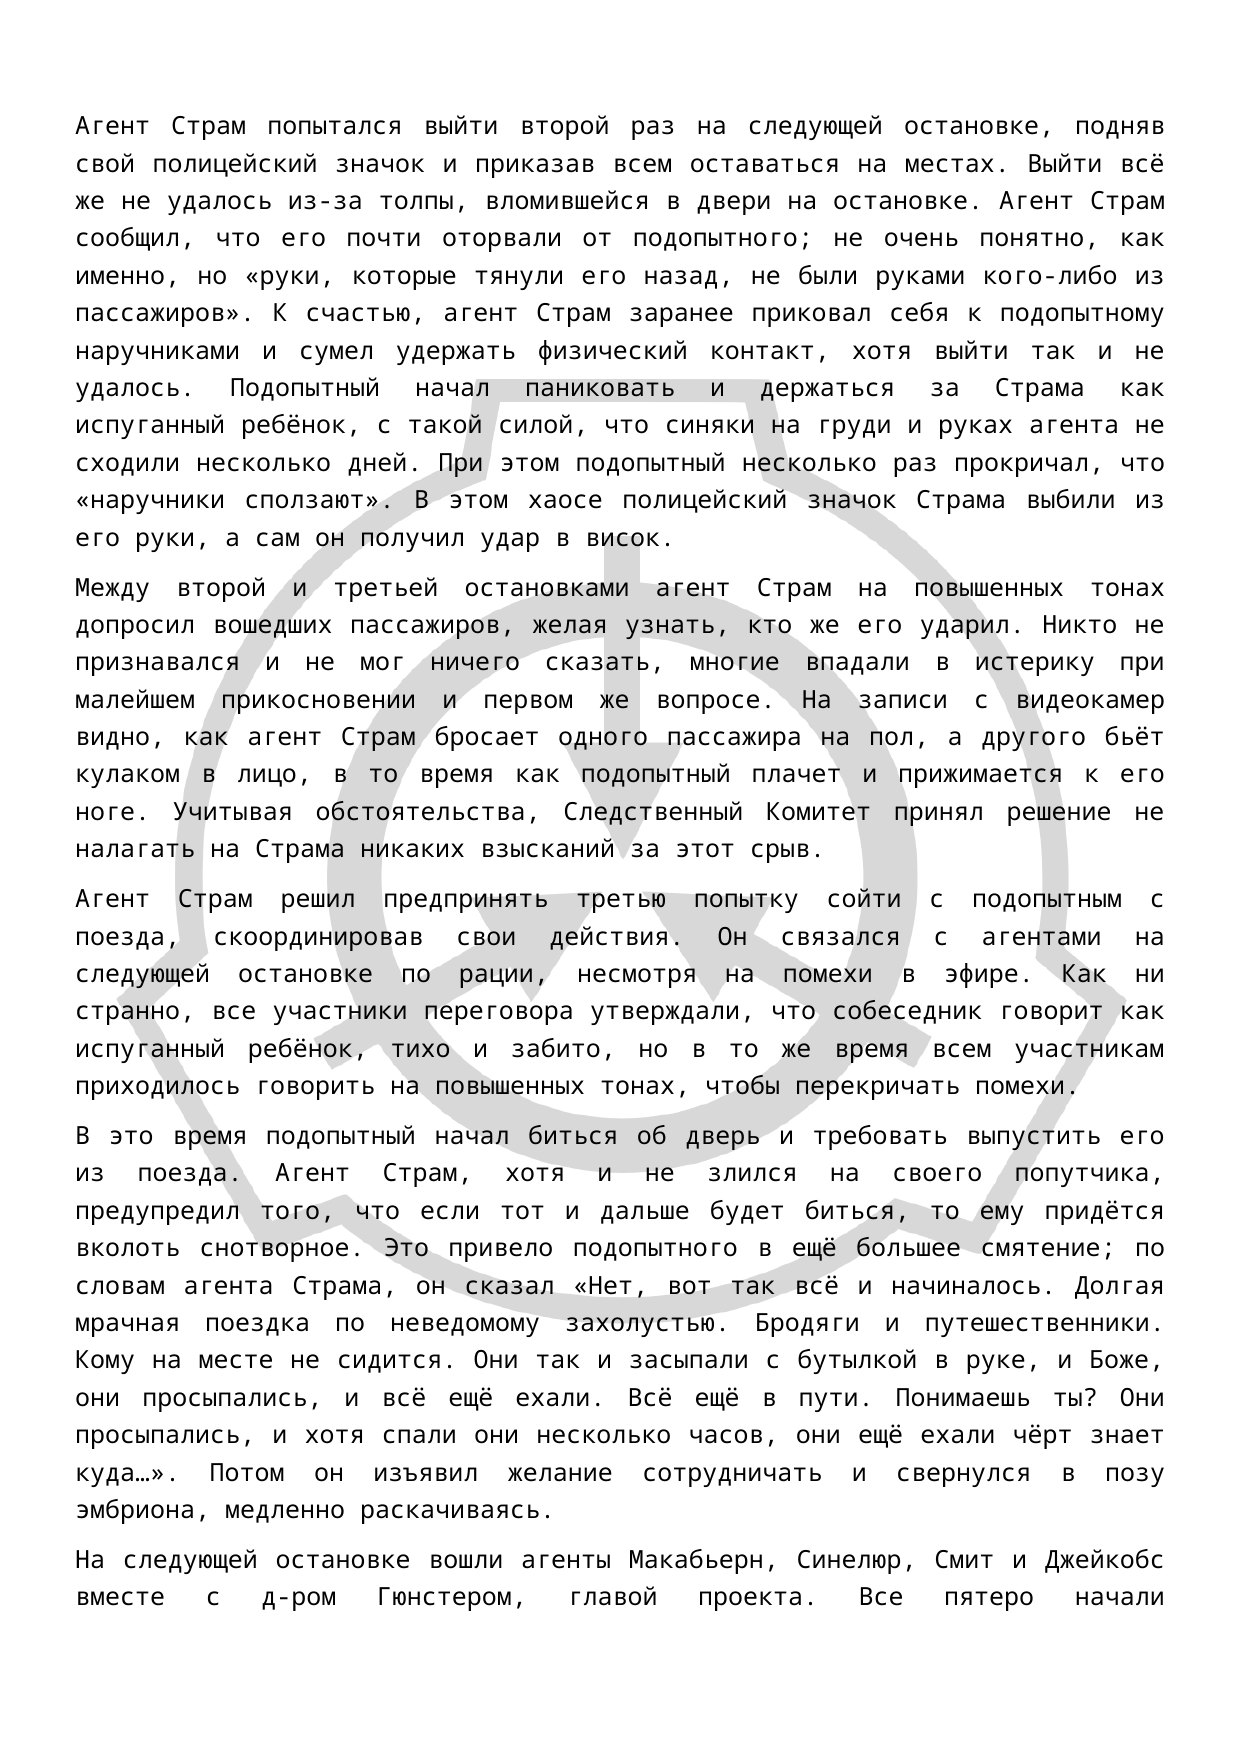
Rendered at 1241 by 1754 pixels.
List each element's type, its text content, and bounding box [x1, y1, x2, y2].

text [75, 1542, 1165, 1613]
text В это время подопытный начал биться об дверь и требовать выпустить его из поезда. Агент Страм, хотя и не злился на своего попутчика, предупредил того, что если тот и дальше будет биться, то ему придётся вколоть снотворное. Это привело подопытного в ещё большее смятение; по словам агента Страма, он сказал «Нет, вот так всё и начиналось. Долгая мрачная поездка по неведомому захолустью. Бродяги и путешественники. Кому на месте не сидится. Они так и засыпали с бутылкой в руке, и Боже, они просыпались, и всё ещё ехали. Всё ещё в пути. Понимаешь ты? Они просыпались, и хотя спали они несколько часов, они ещё ехали чёрт знает куда…». Потом он изъявил желание сотрудничать и свернулся в позу эмбриона, медленно раскачиваясь. [75, 1118, 1165, 1526]
text Агент Страм решил предпринять третью попытку сойти с подопытным с поезда, скоординировав свои действия. Он связался с агентами на следующей остановке по рации, несмотря на помехи в эфире. Как ни странно, все участники переговора утверждали, что собеседник говорит как испуганный ребёнок, тихо и забито, но в то же время всем участникам приходилось говорить на повышенных тонах, чтобы перекричать помехи. [75, 881, 1165, 1102]
text Агент Страм попытался выйти второй раз на следующей остановке, подняв свой полицейский значок и приказав всем оставаться на местах. Выйти всё же не удалось из-за толпы, вломившейся в двери на остановке. Агент Страм сообщил, что его почти оторвали от подопытного; не очень понятно, как именно, но «руки, которые тянули его назад, не были руками кого-либо из пассажиров». К счастью, агент Страм заранее приковал себя к подопытному наручниками и сумел удержать физический контакт, хотя выйти так и не удалось. Подопытный начал паниковать и держаться за Страма как испуганный ребёнок, с такой силой, что синяки на груди и руках агента не сходили несколько дней. При этом подопытный несколько раз прокричал, что «наручники сползают». В этом хаосе полицейский значок Страма выбили из его руки, а сам он получил удар в висок. [75, 108, 1165, 553]
text Между второй и третьей остановками агент Страм на повышенных тонах допросил вошедших пассажиров, желая узнать, кто же его ударил. Никто не признавался и не мог ничего сказать, многие впадали в истерику при малейшем прикосновении и первом же вопросе. На записи с видеокамер видно, как агент Страм бросает одного пассажира на пол, а другого бьёт кулаком в лицо, в то время как подопытный плачет и прижимается к его ноге. Учитывая обстоятельства, Следственный Комитет принял решение не налагать на Страма никаких взысканий за этот срыв. [75, 569, 1165, 865]
